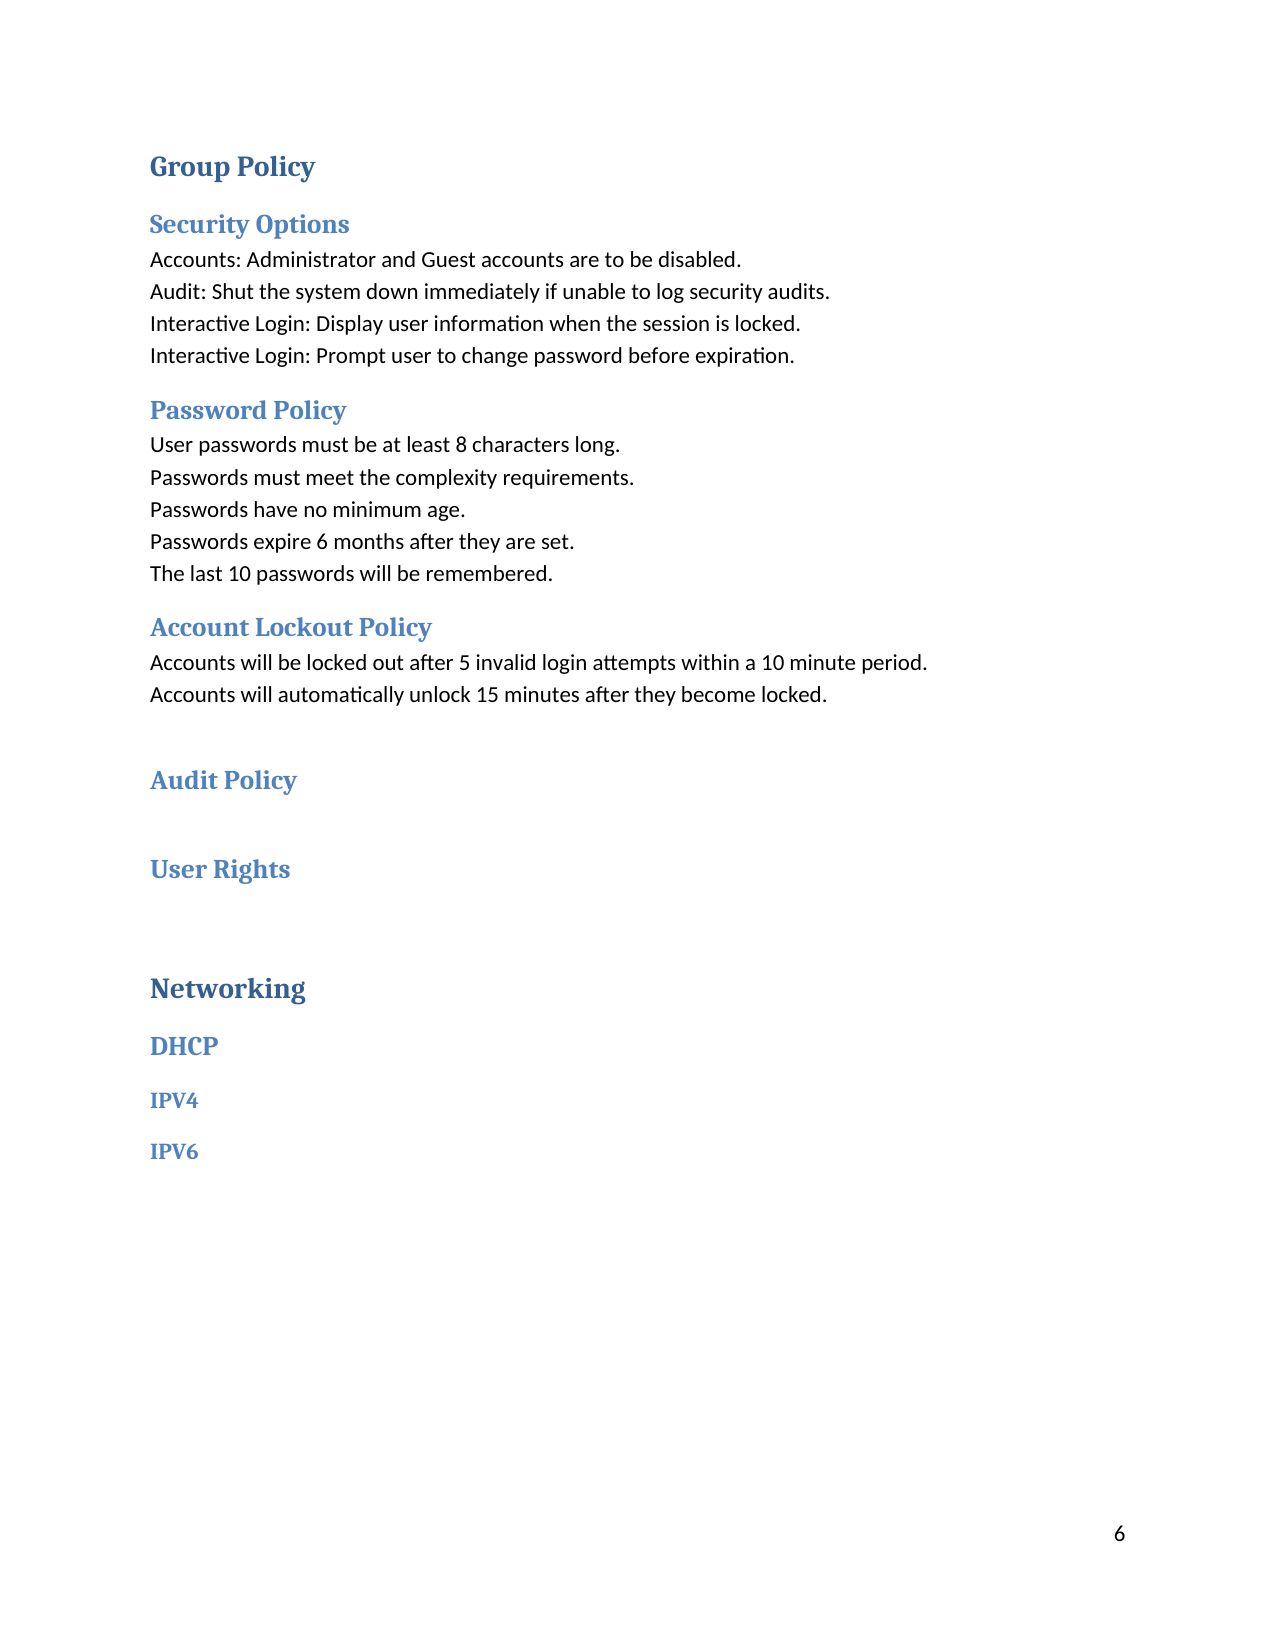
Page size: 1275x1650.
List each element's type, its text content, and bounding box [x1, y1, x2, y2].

subtitle Audit Policy [150, 765, 1125, 796]
subtitle IPV6 [150, 1139, 1125, 1165]
subtitle DHCP [150, 1031, 1125, 1062]
subtitle Password Policy [150, 395, 1125, 426]
text User passwords must be at least 8 characters long. Passwords must meet the complexity requirements. Passwords have no minimum age. Passwords expire 6 months after they are set. The last 10 passwords will be remembered. [150, 430, 1125, 587]
text Accounts will be locked out after 5 invalid login attempts within a 10 minute period. Accounts will automatically unlock 15 minutes after they become locked. [150, 648, 1125, 740]
subtitle Account Lockout Policy [150, 612, 1125, 643]
subtitle IPV4 [150, 1088, 1125, 1114]
subtitle User Rights [150, 854, 1125, 885]
subtitle Networking [150, 972, 1125, 1006]
subtitle Security Options [150, 209, 1125, 241]
subtitle Group Policy [150, 150, 1125, 183]
text Accounts: Administrator and Guest accounts are to be disabled. Audit: Shut the system down immediately if unable to log security audits. Interactive Login: Display user information when the session is locked. Interactive Login: Prompt user to change password before expiration. [150, 245, 1125, 370]
